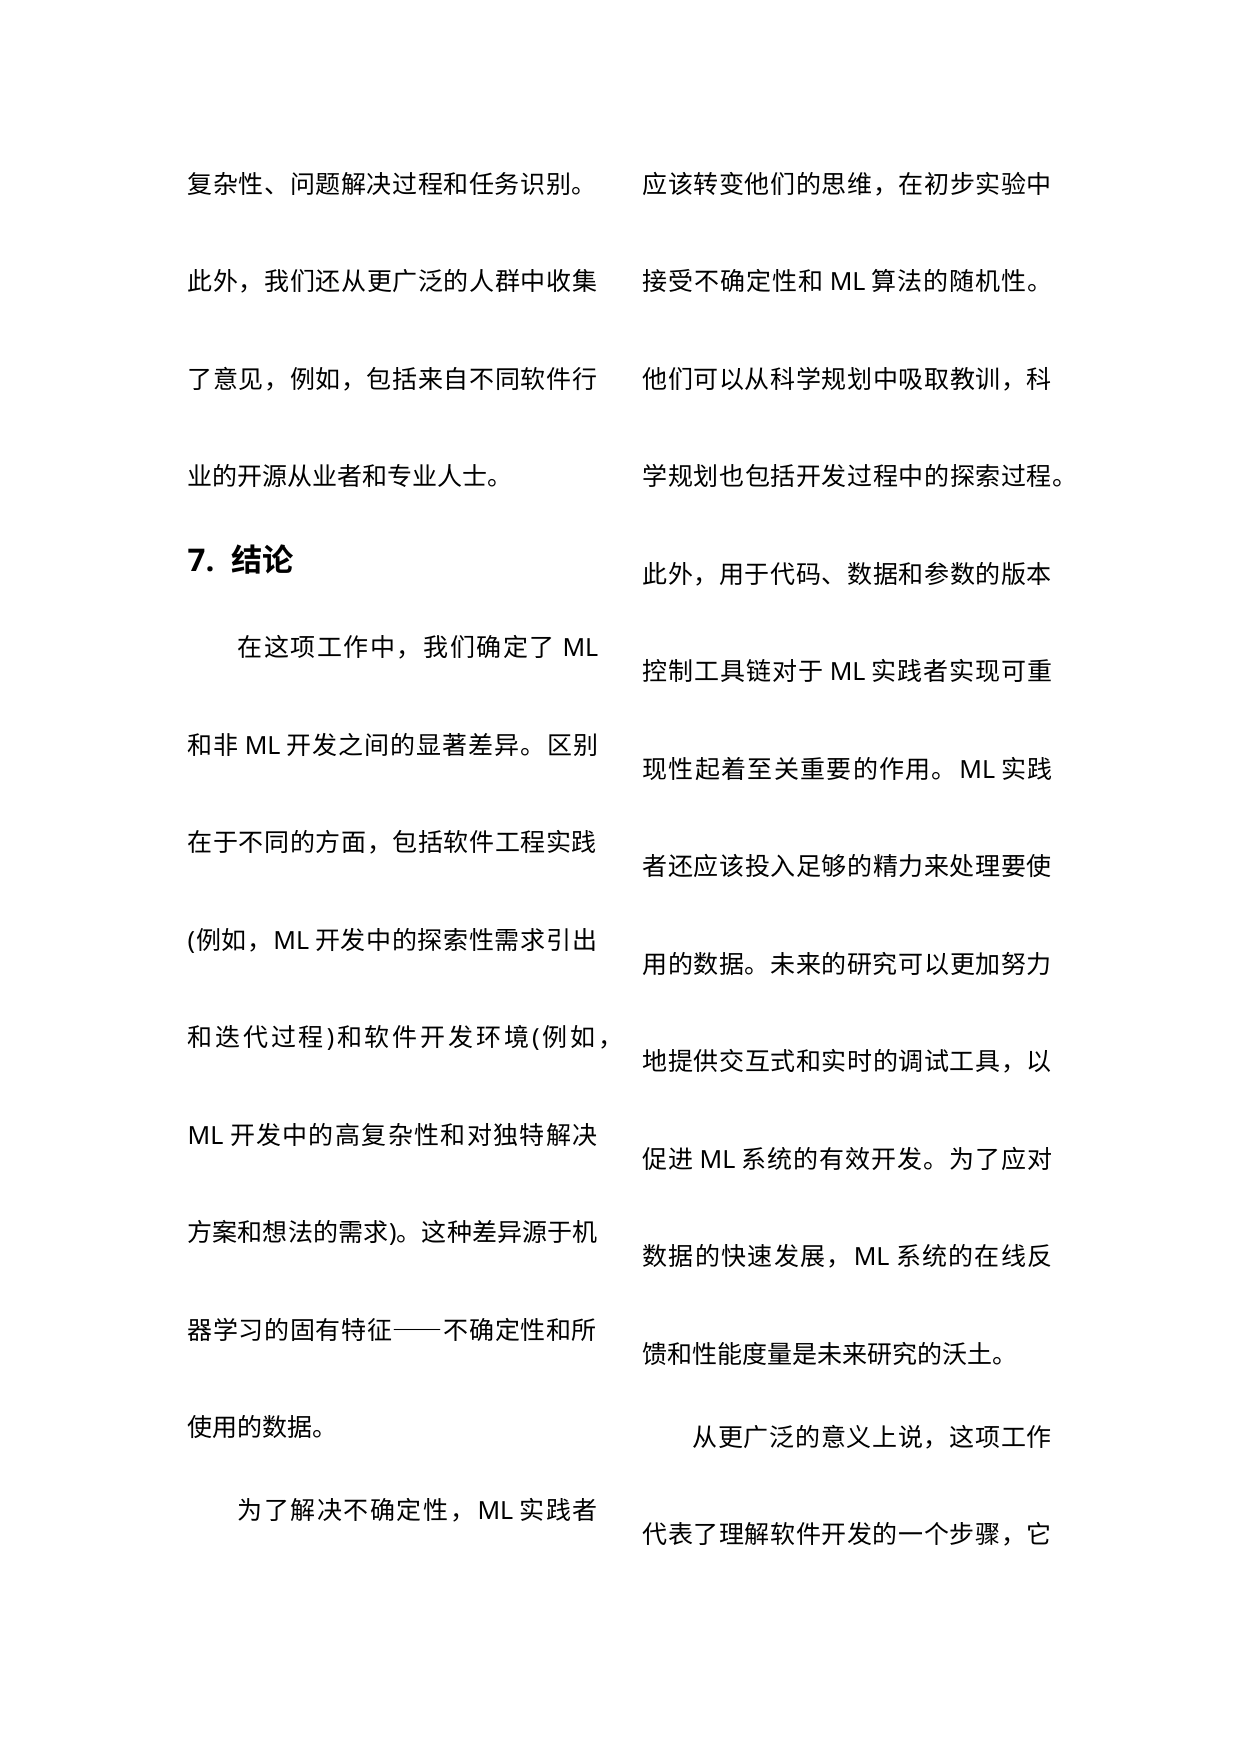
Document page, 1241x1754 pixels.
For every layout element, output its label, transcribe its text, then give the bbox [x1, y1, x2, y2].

text 从更广泛的意义上说，这项工作代表了理解软件开发的一个步骤，它不是一个同质体，而是一个丰富多彩的实践织锦，其中包含了来自不同领域的不同背景的人。精确的差别可能存在于不同类型的ML架构中。我们把这些问题留给未来的研究。 [642, 1403, 1053, 1566]
list 结论 [187, 526, 598, 591]
text 在这项工作中，我们确定了ML和非ML开发之间的显著差异。区别在于不同的方面，包括软件工程实践(例如，ML开发中的探索性需求引出和迭代过程)和软件开发环境(例如，ML开发中的高复杂性和对独特解决方案和想法的需求)。这种差异源于机器学习的固有特征——不确定性和所使用的数据。 [187, 613, 598, 1458]
text 为了解决不确定性，ML实践者应该转变他们的思维，在初步实验中接受不确定性和ML算法的随机性。他们可以从科学规划中吸取教训，科学规划也包括开发过程中的探索过程。此外，用于代码、数据和参数的版本控制工具链对于ML实践者实现可重现性起着至关重要的作用。ML实践者还应该投入足够的精力来处理要使用的数据。未来的研究可以更加努力地提供交互式和实时的调试工具，以促进ML系统的有效开发。为了应对数据的快速发展，ML系统的在线反馈和性能度量是未来研究的沃土。 [642, 150, 1053, 1385]
text 为了解决不确定性，ML实践者应该转变他们的思维，在初步实验中接受不确定性和ML算法的随机性。他们可以从科学规划中吸取教训，科学规划也包括开发过程中的探索过程。此外，用于代码、数据和参数的版本控制工具链对于ML实践者实现可重现性起着至关重要的作用。ML实践者还应该投入足够的精力来处理要使用的数据。未来的研究可以更加努力地提供交互式和实时的调试工具，以促进ML系统的有效开发。为了应对数据的快速发展，ML系统的在线反馈和性能度量是未来研究的沃土。 [187, 1476, 598, 1541]
